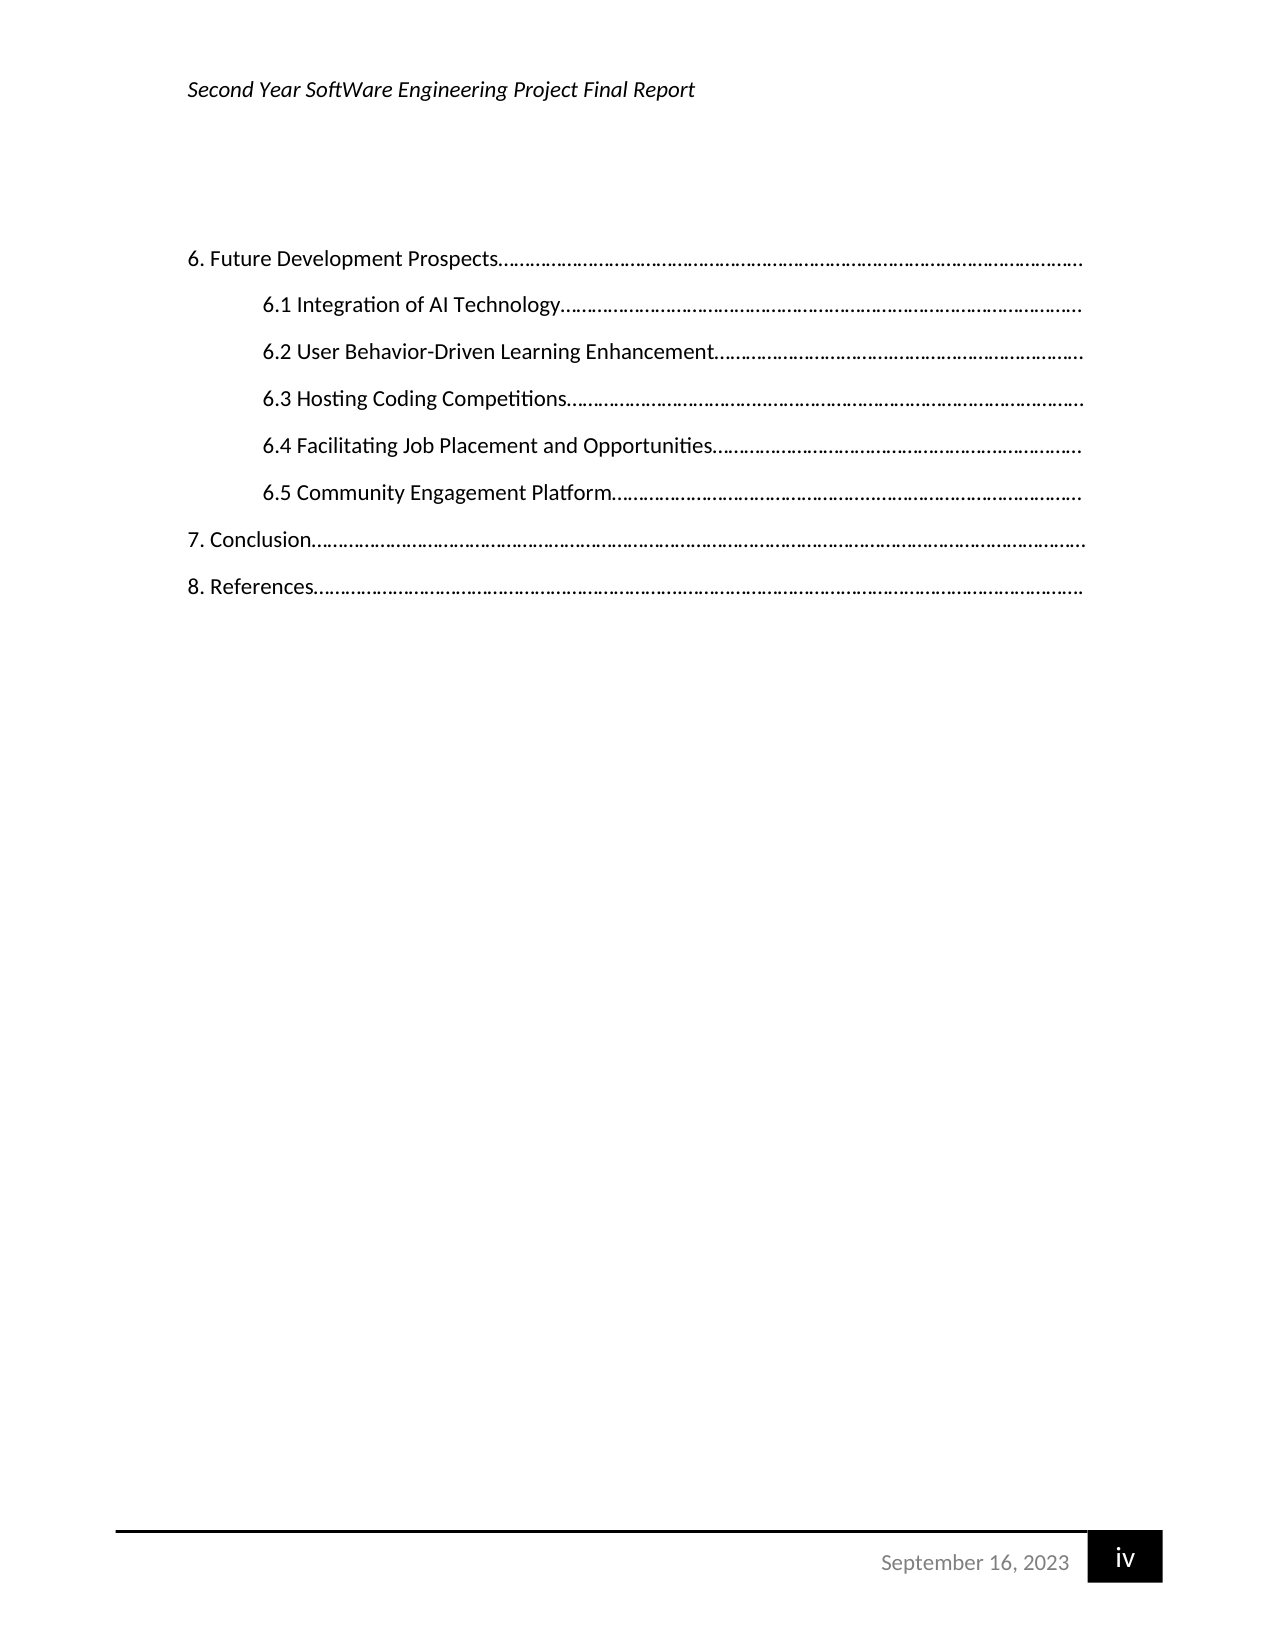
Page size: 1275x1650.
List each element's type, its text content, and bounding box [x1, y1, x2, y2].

text 7. Conclusion………………………………………………………………………………………………………………………………… [187, 525, 1087, 553]
text 6.3 Hosting Coding Competitions………………………………..…………………………………………………… [187, 384, 1087, 412]
text 6. Future Development Prospects………………………………………………………………………………………………… [187, 244, 1087, 272]
text 8. References…………………………………………………………….…………………………………………………………………. [187, 572, 1087, 600]
text 6.4 Facilitating Job Placement and Opportunities……………………………………………….…………… [187, 431, 1087, 459]
text 6.2 User Behavior-Driven Learning Enhancement…………………………….……………………………… [262, 337, 1087, 366]
text 6.5 Community Engagement Platform…………………………………………..………………………………… [187, 478, 1087, 506]
text 6.1 Integration of AI Technology……………………………………………………………………………………… [187, 291, 1087, 319]
